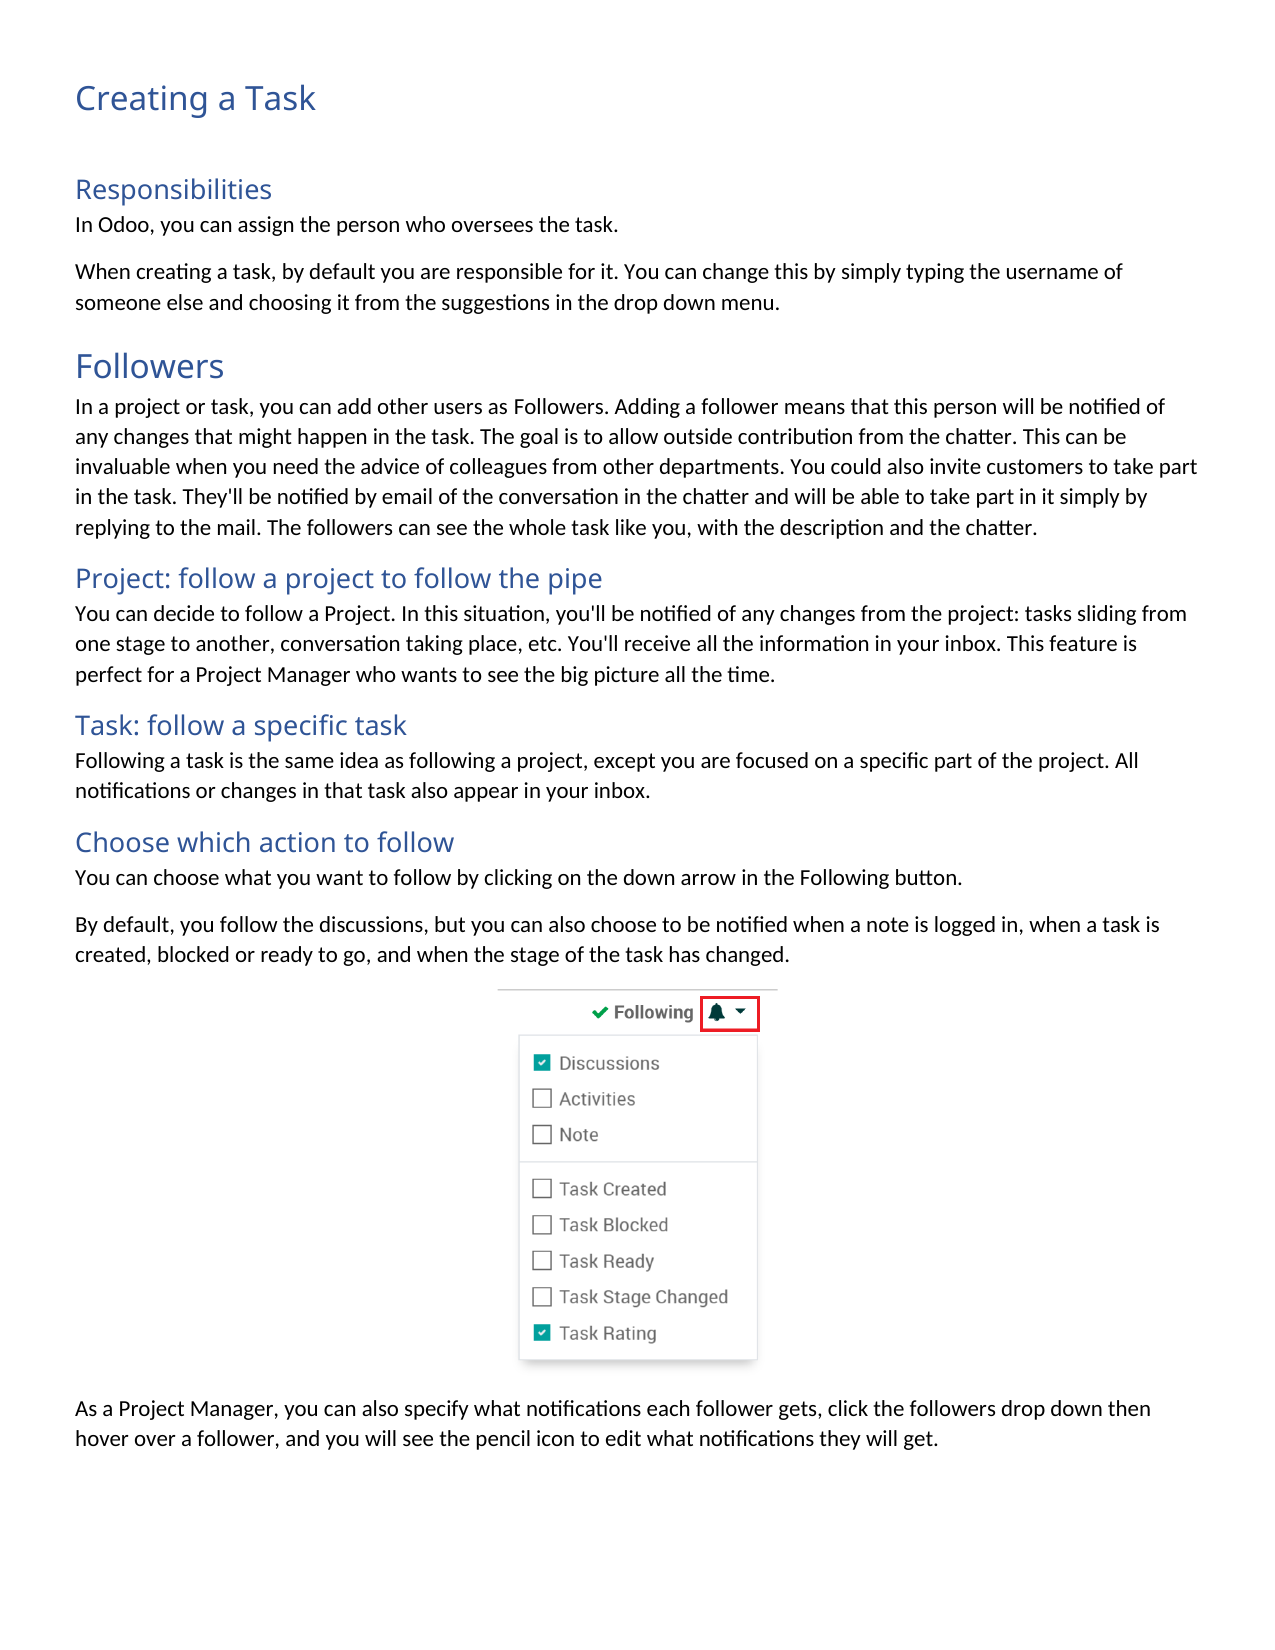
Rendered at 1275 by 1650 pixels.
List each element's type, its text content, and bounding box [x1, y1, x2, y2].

text You can choose what you want to follow by clicking on the down arrow in the Following button. [75, 863, 1200, 891]
subtitle Followers [75, 343, 1200, 388]
subtitle Creating a Task [75, 75, 1200, 120]
text When creating a task, by default you are responsible for it. You can change this by simply typing the username of someone else and choosing it from the suggestions in the drop down menu. [75, 257, 1200, 316]
text Following a task is the same idea as following a project, except you are focused on a specific part of the project. All notifications or changes in that task also appear in your inbox. [75, 746, 1200, 805]
text In a project or task, you can add other users as Followers. Adding a follower means that this person will be notified of any changes that might happen in the task. The goal is to allow outside contribution from the chatter. This can be invaluable when you need the advice of colleagues from other departments. You could also invite customers to take part in the task. They'll be notified by email of the conversation in the chatter and will be able to take part in it simply by replying to the mail. The followers can see the whole task like you, with the description and the chatter. [75, 392, 1200, 541]
subtitle Choose which action to follow [75, 823, 1200, 860]
text In Odoo, you can assign the person who oversees the task. [75, 211, 1200, 239]
subtitle Responsibilities [75, 171, 1200, 208]
subtitle Project: follow a project to follow the pipe [75, 559, 1200, 596]
text By default, you follow the discussions, but you can also choose to be notified when a note is logged in, when a task is created, blocked or ready to go, and when the stage of the task has changed. [75, 910, 1200, 968]
text You can decide to follow a Project. In this situation, you'll be notified of any changes from the project: tasks sliding from one stage to another, conversation taking place, etc. You'll receive all the information in your inbox. This feature is perfect for a Project Manager who wants to see the big picture all the time. [75, 599, 1200, 688]
subtitle Task: follow a specific task [75, 707, 1200, 743]
picture [497, 987, 778, 1376]
text As a Project Manager, you can also specify what notifications each follower gets, click the followers drop down then hover over a follower, and you will see the pencil icon to edit what notifications they will get. [75, 1394, 1200, 1452]
